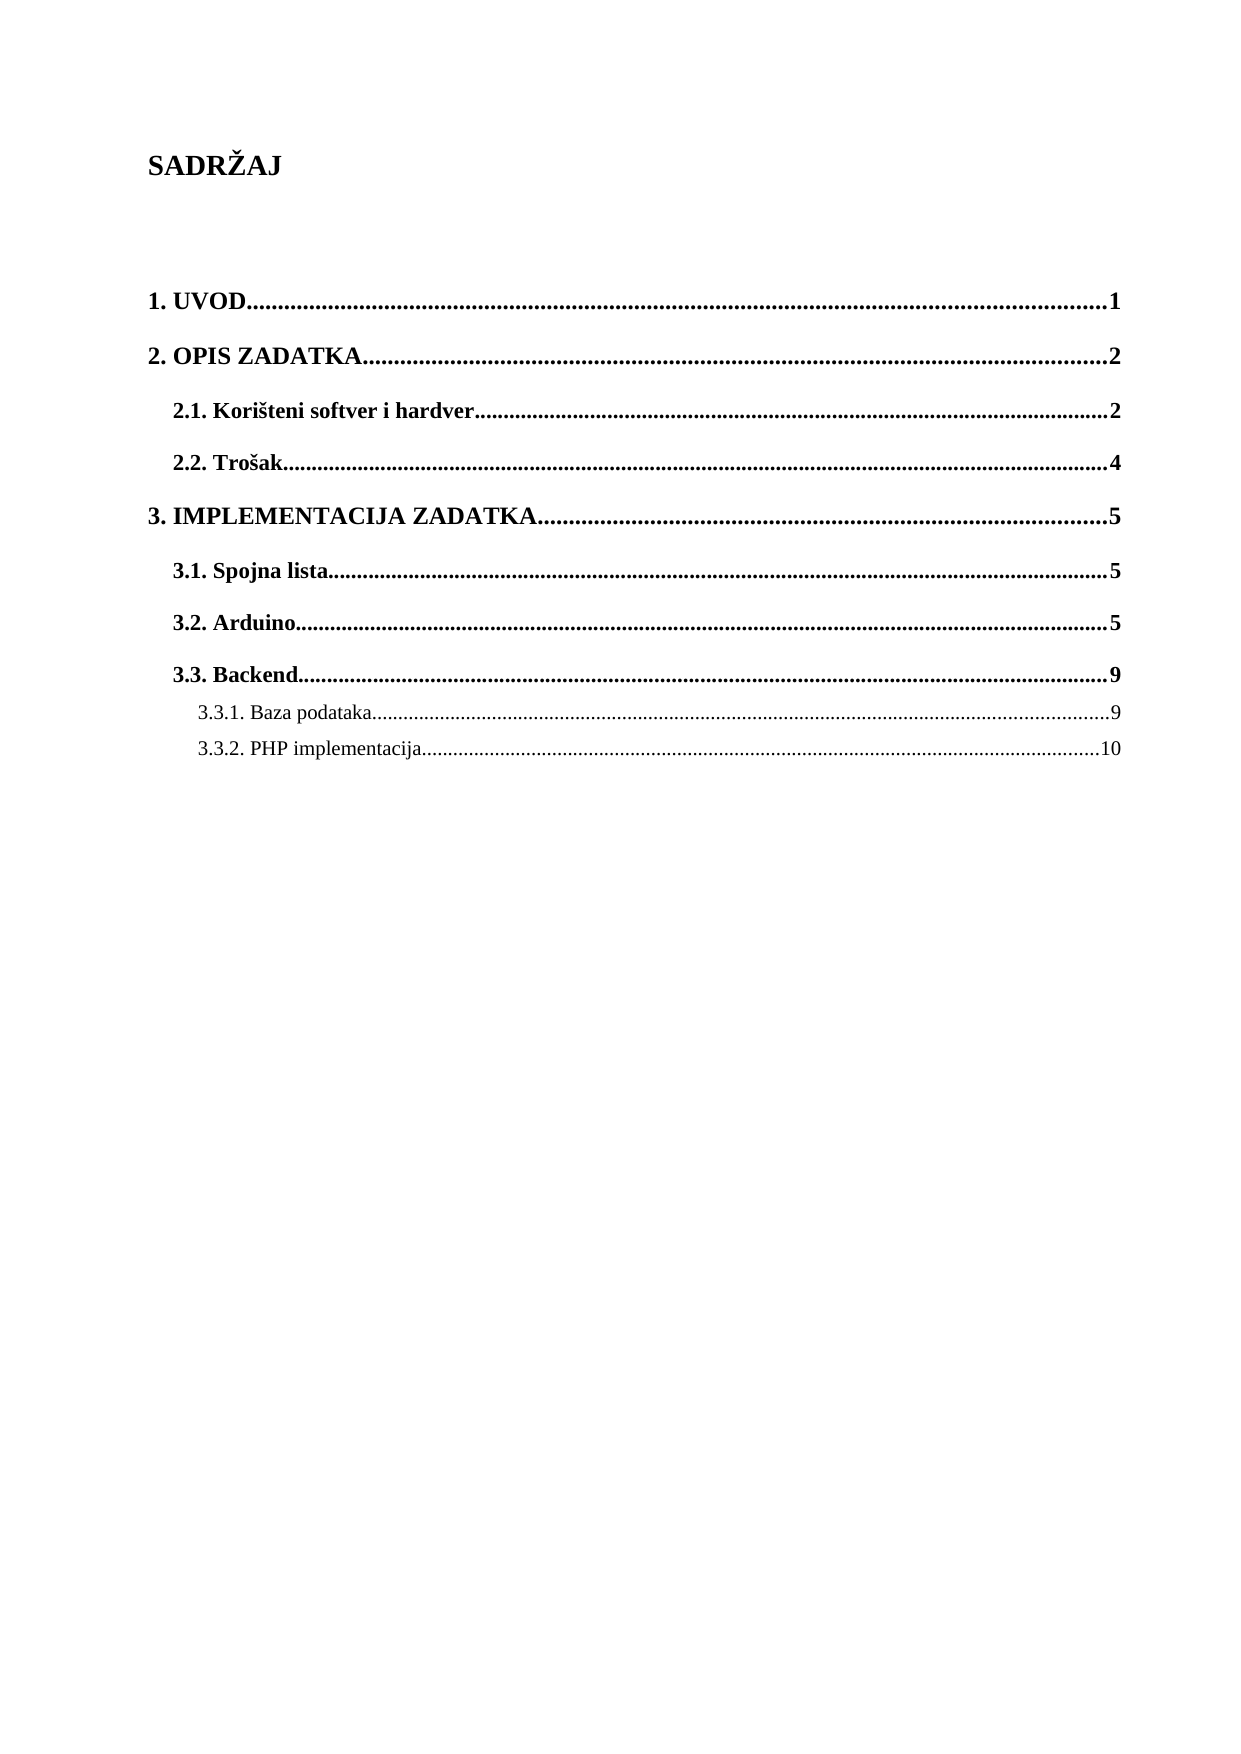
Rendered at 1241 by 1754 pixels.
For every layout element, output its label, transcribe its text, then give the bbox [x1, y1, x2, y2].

subtitle SADRŽAJ [148, 148, 1122, 181]
